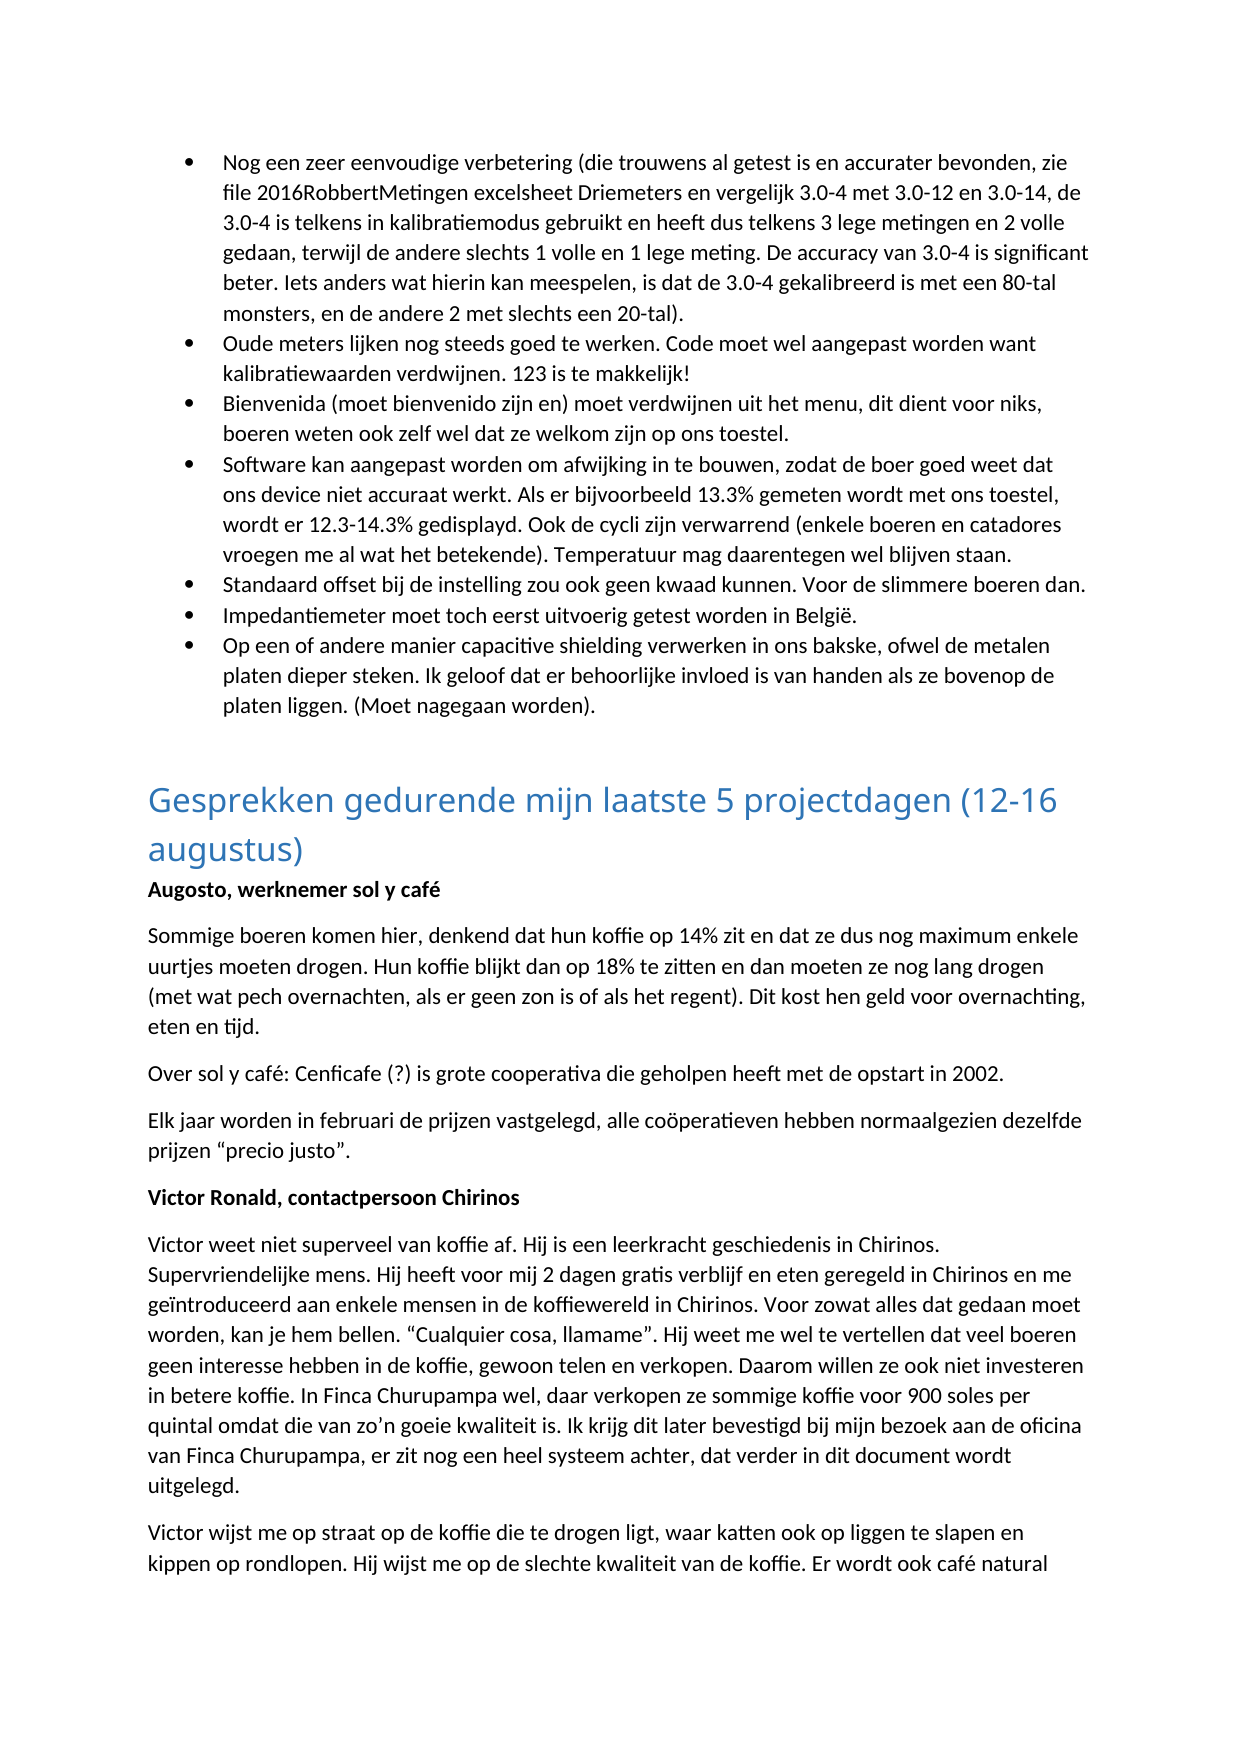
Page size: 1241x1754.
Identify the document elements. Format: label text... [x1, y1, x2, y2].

list Oude meters lijken nog steeds goed te werken. Code moet wel aangepast worden want kalibratiewaarden verdwijnen. 123 is te makkelijk! [185, 329, 1093, 387]
list Impedantiemeter moet toch eerst uitvoerig getest worden in België. [185, 601, 1093, 629]
text Elk jaar worden in februari de prijzen vastgelegd, alle coöperatieven hebben normaalgezien dezelfde prijzen “precio justo”. [148, 1106, 1093, 1164]
text Victor Ronald, contactpersoon Chirinos [148, 1183, 1093, 1211]
list Software kan aangepast worden om afwijking in te bouwen, zodat de boer goed weet dat ons device niet accuraat werkt. Als er bijvoorbeeld 13.3% gemeten wordt met ons toestel, wordt er 12.3-14.3% gedisplayd. Ook de cycli zijn verwarrend (enkele boeren en catadores vroegen me al wat het betekende). Temperatuur mag daarentegen wel blijven staan. [185, 450, 1093, 568]
text Augosto, werknemer sol y café [148, 875, 1093, 903]
list Bienvenida (moet bienvenido zijn en) moet verdwijnen uit het menu, dit dient voor niks, boeren weten ook zelf wel dat ze welkom zijn op ons toestel. [185, 389, 1093, 447]
text Sommige boeren komen hier, denkend dat hun koffie op 14% zit en dat ze dus nog maximum enkele uurtjes moeten drogen. Hun koffie blijkt dan op 18% te zitten en dan moeten ze nog lang drogen (met wat pech overnachten, als er geen zon is of als het regent). Dit kost hen geld voor overnachting, eten en tijd. [148, 922, 1093, 1040]
text Over sol y café: Cenficafe (?) is grote cooperativa die geholpen heeft met de opstart in 2002. [148, 1059, 1093, 1087]
text Victor weet niet superveel van koffie af. Hij is een leerkracht geschiedenis in Chirinos. Supervriendelijke mens. Hij heeft voor mij 2 dagen gratis verblijf en eten geregeld in Chirinos en me geïntroduceerd aan enkele mensen in de koffiewereld in Chirinos. Voor zowat alles dat gedaan moet worden, kan je hem bellen. “Cualquier cosa, llamame”. Hij weet me wel te vertellen dat veel boeren geen interesse hebben in de koffie, gewoon telen en verkopen. Daarom willen ze ook niet investeren in betere koffie. In Finca Churupampa wel, daar verkopen ze sommige koffie voor 900 soles per quintal omdat die van zo’n goeie kwaliteit is. Ik krijg dit later bevestigd bij mijn bezoek aan de oficina van Finca Churupampa, er zit nog een heel systeem achter, dat verder in dit document wordt uitgelegd. [148, 1230, 1093, 1499]
list Standaard offset bij de instelling zou ook geen kwaad kunnen. Voor de slimmere boeren dan. [185, 571, 1093, 598]
list Op een of andere manier capacitive shielding verwerken in ons bakske, ofwel de metalen platen dieper steken. Ik geloof dat er behoorlijke invloed is van handen als ze bovenop de platen liggen. (Moet nagegaan worden). [185, 631, 1093, 719]
subtitle Gesprekken gedurende mijn laatste 5 projectdagen (12-16 augustus) [148, 777, 1093, 871]
list Nog een zeer eenvoudige verbetering (die trouwens al getest is en accurater bevonden, zie file 2016RobbertMetingen excelsheet Driemeters en vergelijk 3.0-4 met 3.0-12 en 3.0-14, de 3.0-4 is telkens in kalibratiemodus gebruikt en heeft dus telkens 3 lege metingen en 2 volle gedaan, terwijl de andere slechts 1 volle en 1 lege meting. De accuracy van 3.0-4 is significant beter. Iets anders wat hierin kan meespelen, is dat de 3.0-4 gekalibreerd is met een 80-tal monsters, en de andere 2 met slechts een 20-tal). [185, 148, 1093, 327]
